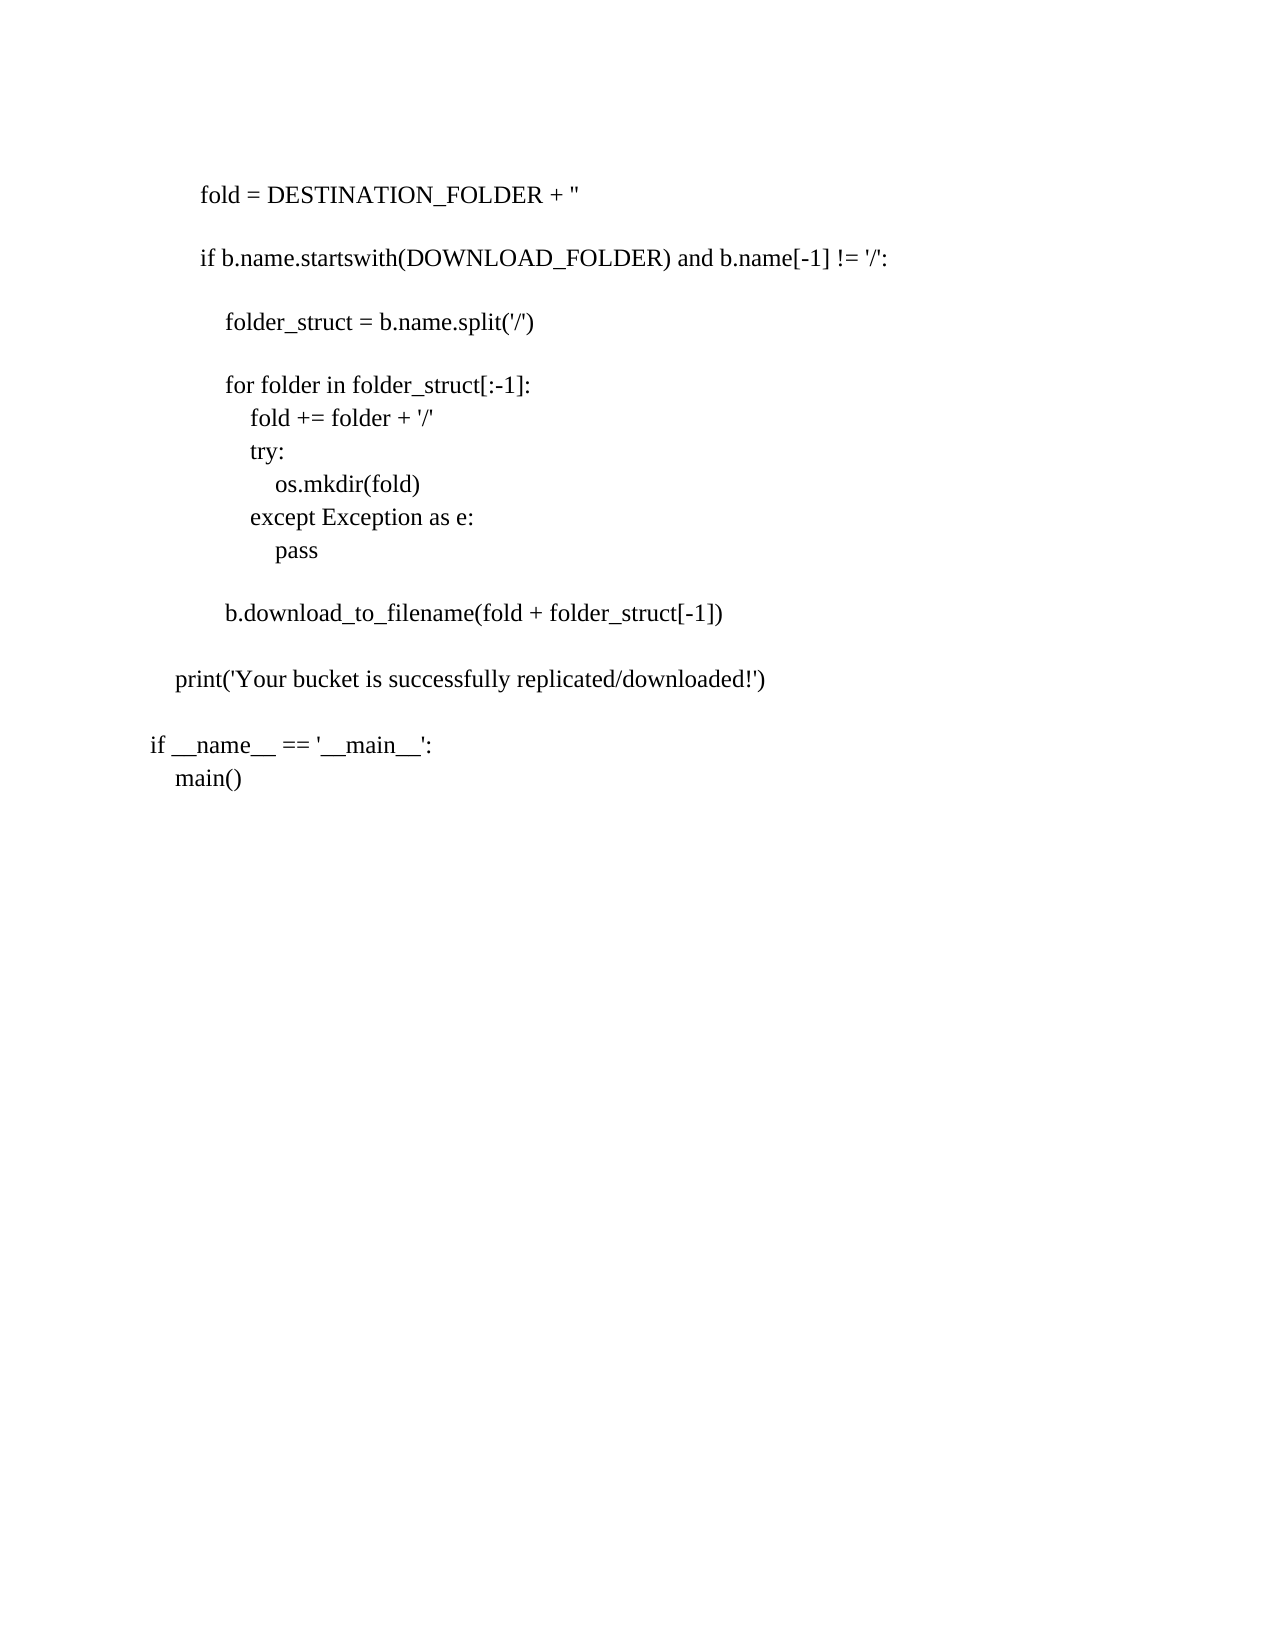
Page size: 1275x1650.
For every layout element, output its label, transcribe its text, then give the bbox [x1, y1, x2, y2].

text fold = DESTINATION_FOLDER + '' [150, 180, 1125, 209]
text b.download_to_filename(fold + folder_struct[-1]) [150, 598, 1125, 627]
text folder_struct = b.name.split('/') [150, 307, 1125, 335]
text for folder in folder_struct[:-1]: [150, 370, 1125, 399]
text pass [150, 535, 1125, 564]
text except Exception as e: [150, 502, 1125, 531]
text main() [150, 763, 1125, 792]
text if __name__ == '__main__': [150, 730, 1125, 759]
text try: [150, 436, 1125, 465]
text fold += folder + '/' [150, 403, 1125, 432]
text if b.name.startswith(DOWNLOAD_FOLDER) and b.name[-1] != '/': [150, 243, 1125, 272]
text os.mkdir(fold) [150, 469, 1125, 498]
text print('Your bucket is successfully replicated/downloaded!') [150, 664, 1125, 693]
